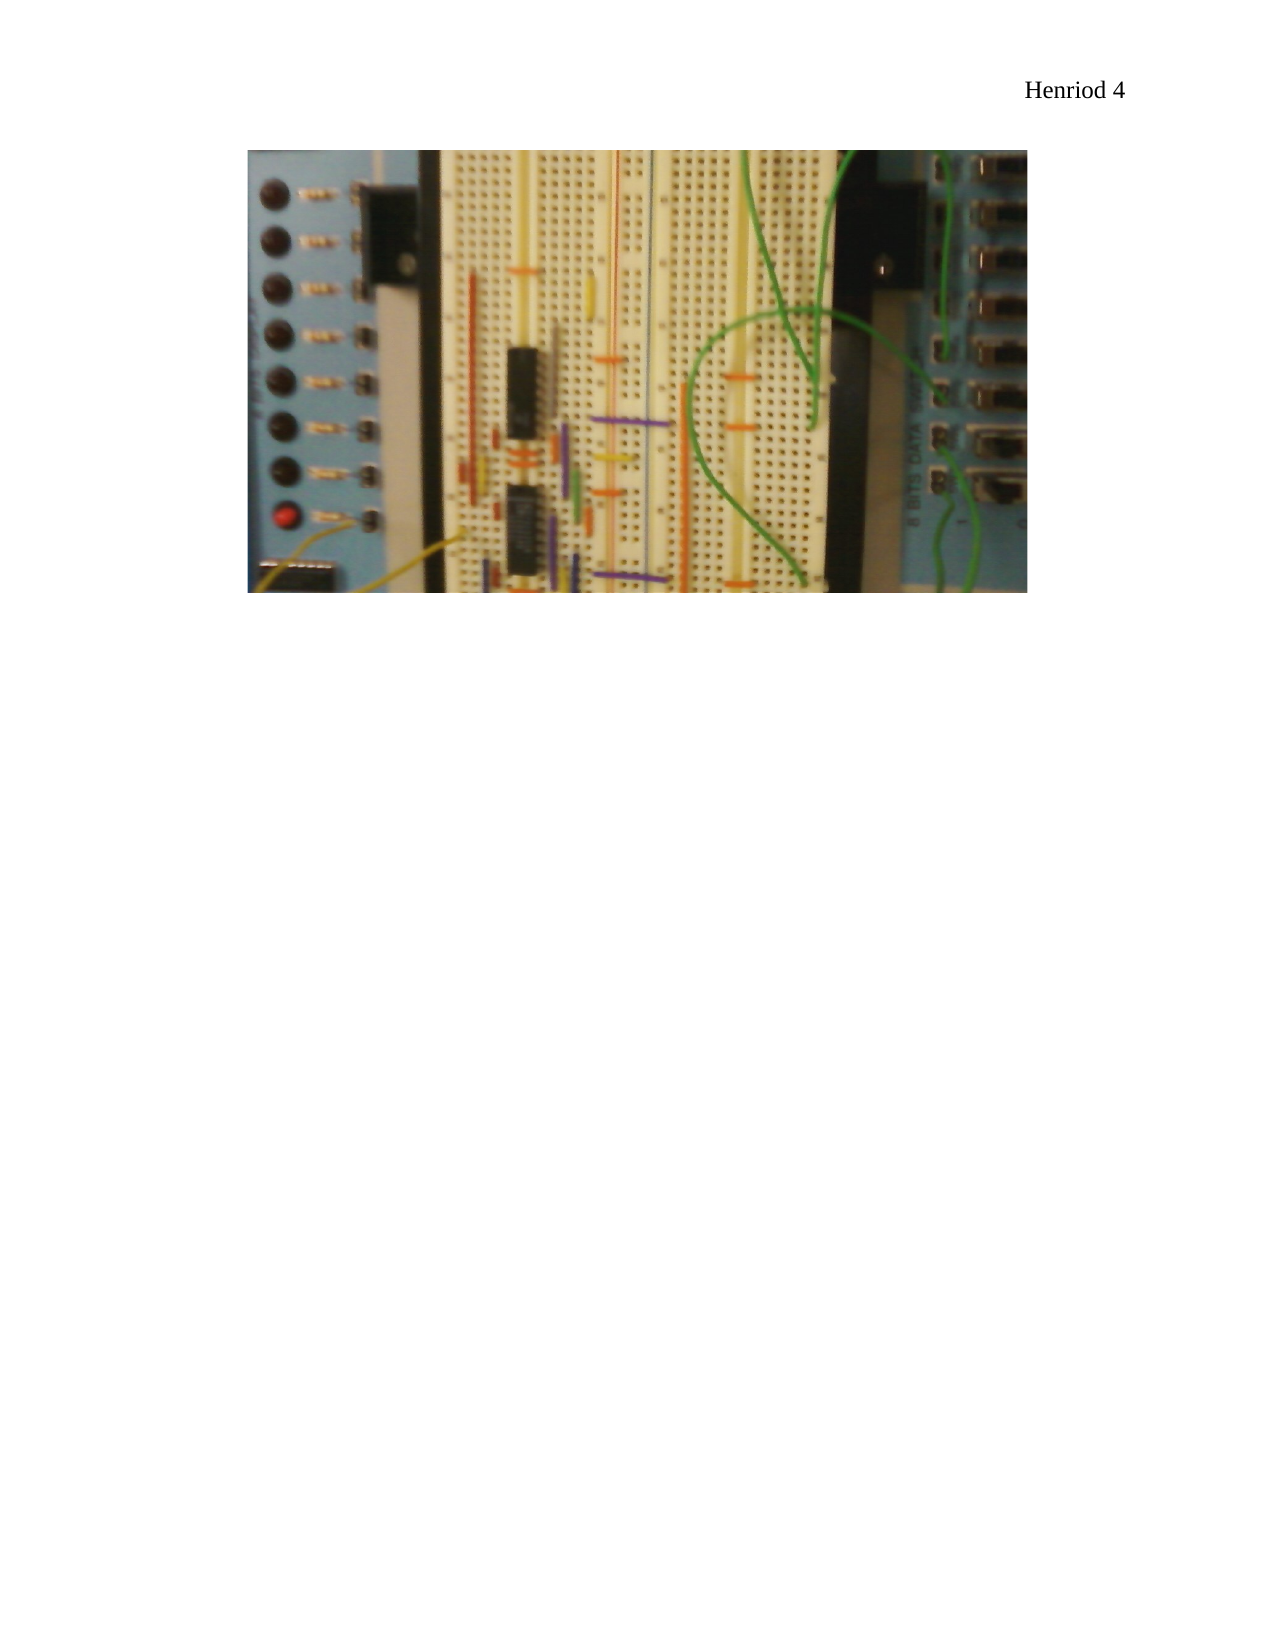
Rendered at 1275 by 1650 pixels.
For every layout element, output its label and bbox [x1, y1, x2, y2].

picture [247, 150, 1028, 593]
